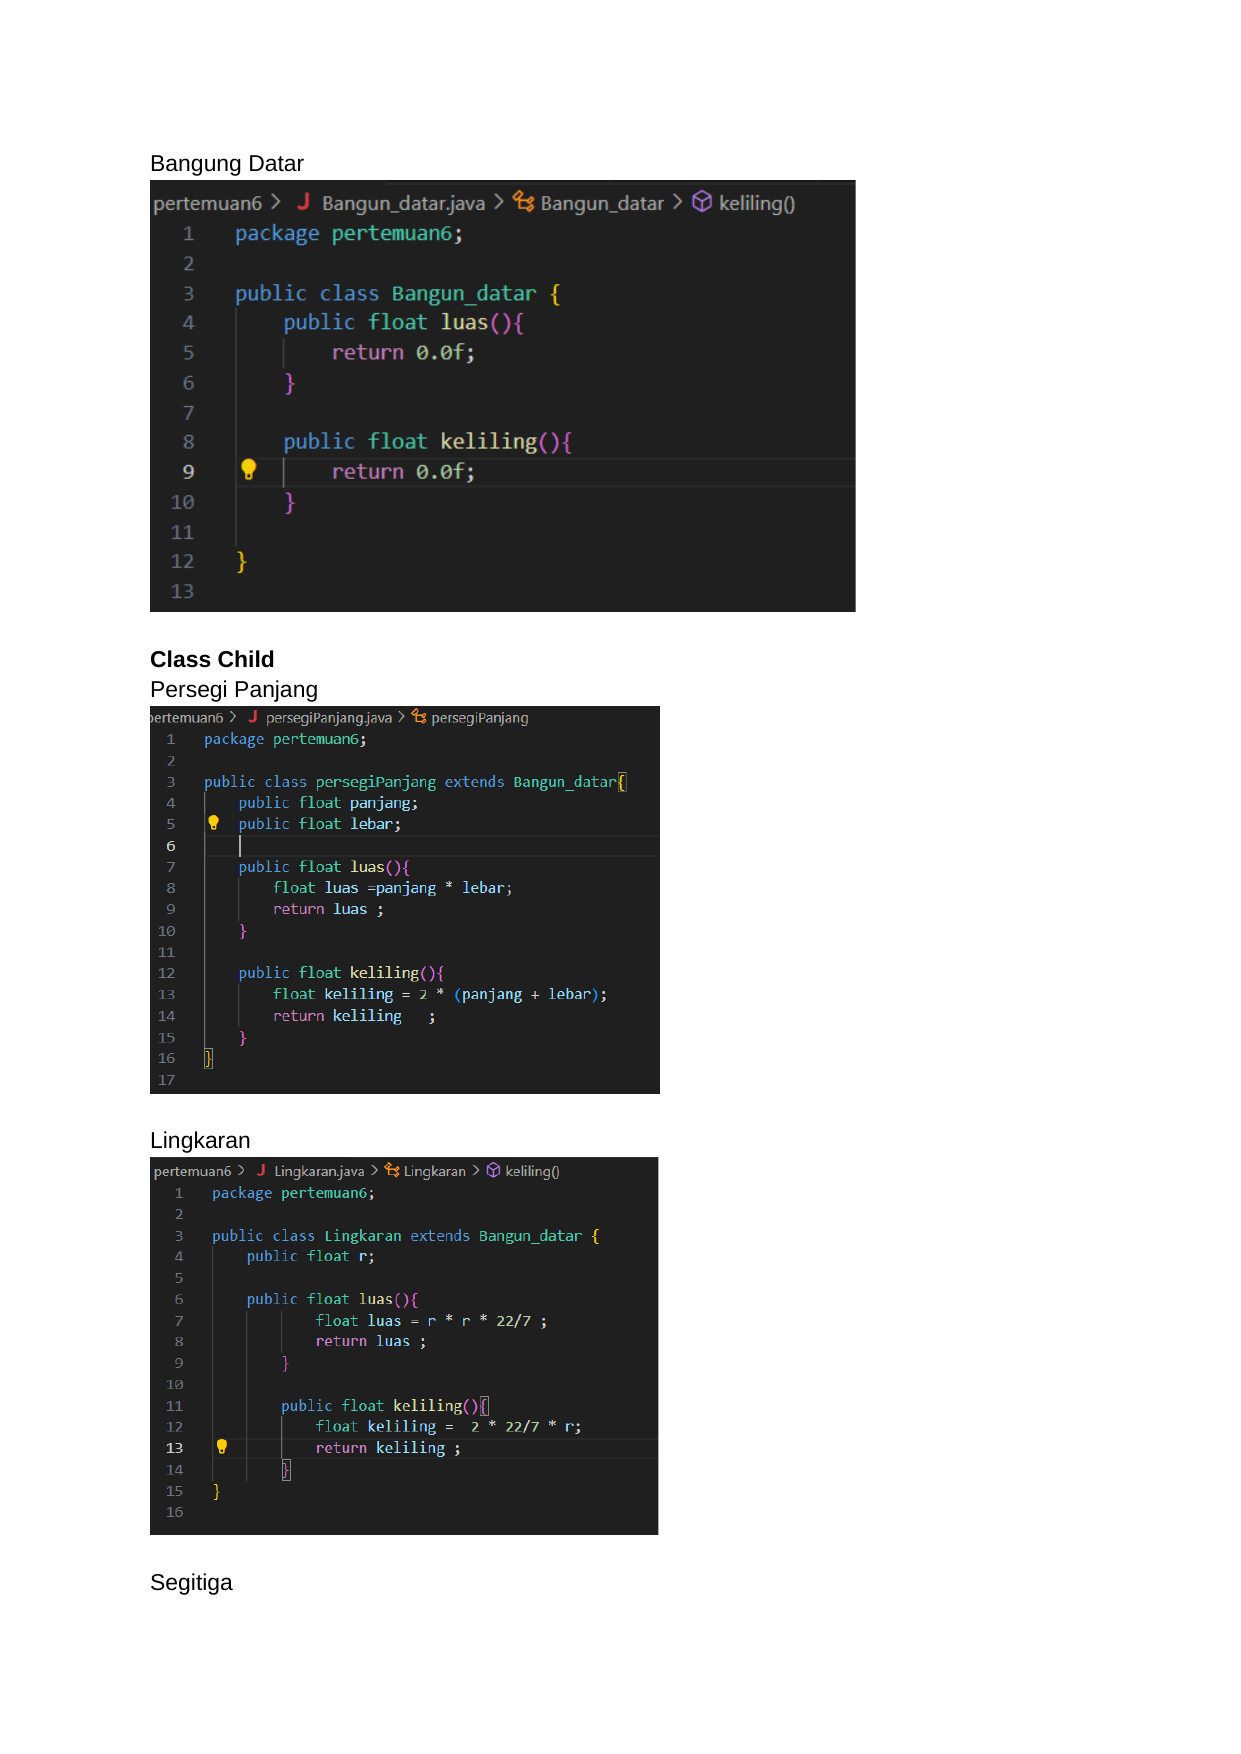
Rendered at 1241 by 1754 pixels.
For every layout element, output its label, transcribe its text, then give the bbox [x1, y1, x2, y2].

text Segitiga [150, 1569, 1090, 1595]
text Persegi Panjang [150, 676, 1090, 702]
text Lingkaran [150, 1127, 1090, 1154]
text Bangung Datar [150, 150, 1090, 176]
picture [150, 1157, 659, 1535]
text Class Child [150, 646, 1090, 672]
picture [150, 180, 856, 612]
picture [150, 706, 660, 1094]
